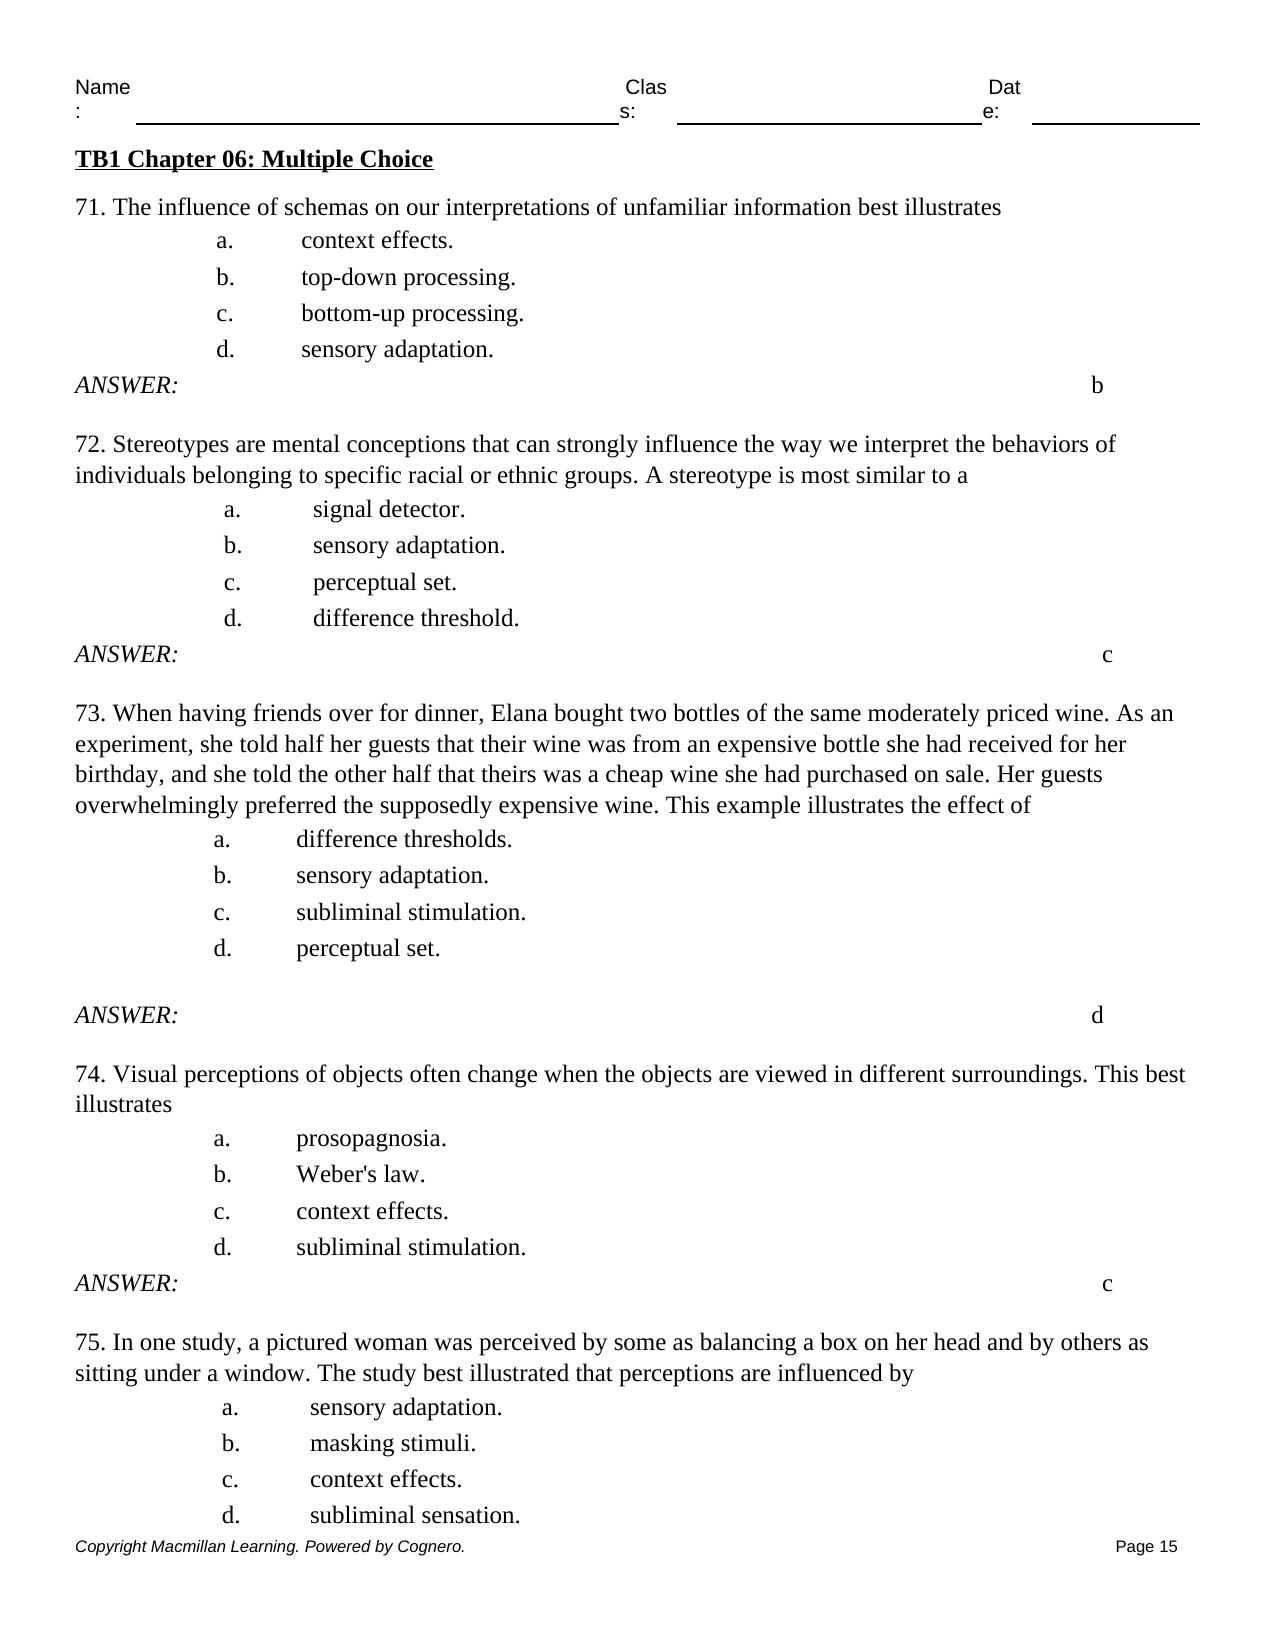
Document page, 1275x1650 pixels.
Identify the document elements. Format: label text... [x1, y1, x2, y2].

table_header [75, 1327, 1200, 1534]
table_header 72. Stereotypes are mental conceptions that can strongly influence the way we interpret the behaviors of individuals belonging to specific racial or ethnic groups. A stereotype is most similar to a [75, 430, 1200, 671]
table_header 73. When having friends over for dinner, Elana bought two bottles of the same moderately priced wine. As an experiment, she told half her guests that their wine was from an expensive bottle she had received for her birthday, and she told the other half that theirs was a cheap wine she had purchased on sale. Her guests overwhelmingly preferred the supposedly expensive wine. This example illustrates the effect of [75, 698, 1200, 1032]
table_header 71. The influence of schemas on our interpretations of unfamiliar information best illustrates [75, 192, 1200, 402]
table_header 74. Visual perceptions of objects often change when the objects are viewed in different surroundings. This best illustrates [75, 1059, 1200, 1300]
